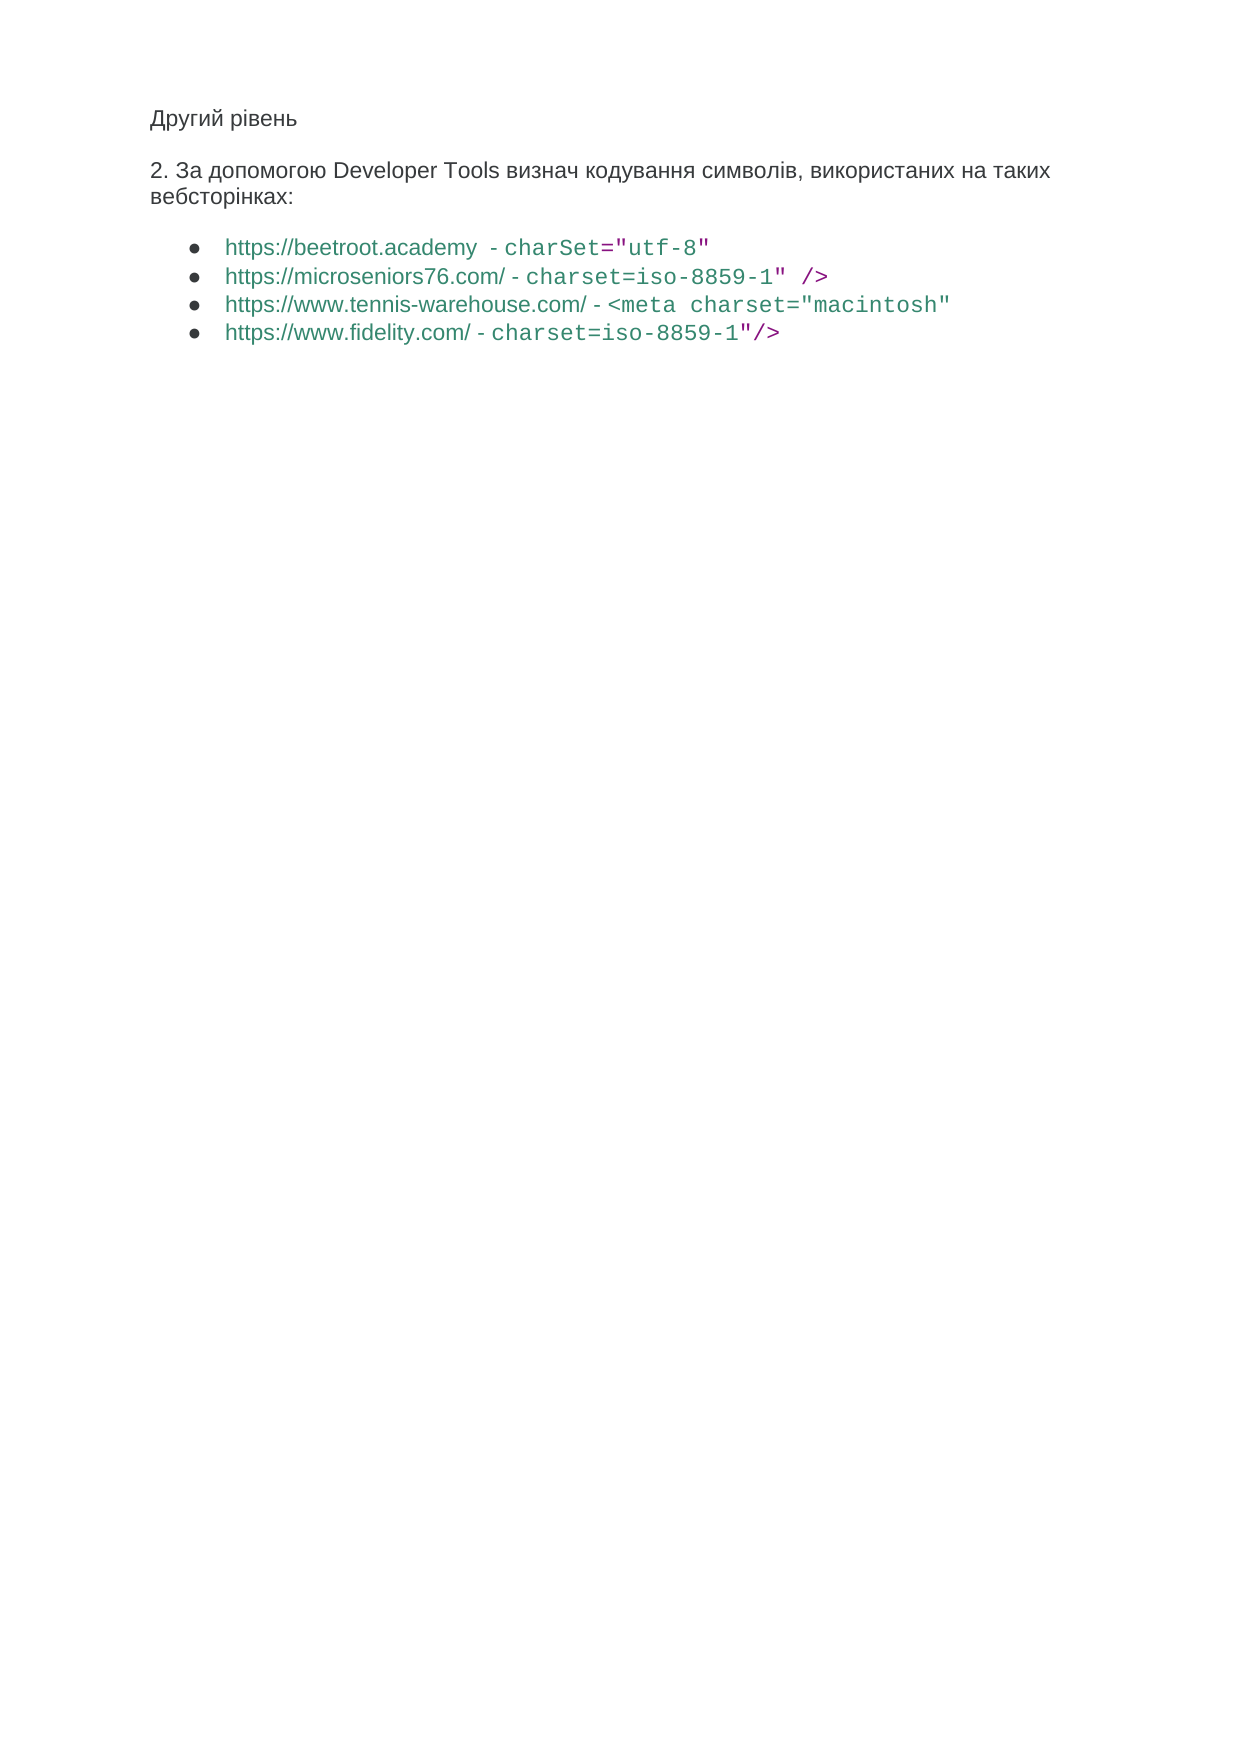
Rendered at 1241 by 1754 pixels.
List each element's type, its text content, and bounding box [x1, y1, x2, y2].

text Другий рівень [150, 105, 1090, 132]
list https://microseniors76.com/ - charset=iso-8859-1" /> [187, 263, 1090, 291]
list https://beetroot.academy - charSet="utf-8" [187, 234, 1090, 263]
list https://www.tennis-warehouse.com/ - <meta charset="macintosh" [187, 291, 1090, 319]
text 2. За допомогою Developer Tools визнач кодування символів, використаних на таких вебсторінках: [150, 157, 1090, 209]
list https://www.fidelity.com/ - charset=iso-8859-1"/> [187, 319, 1090, 348]
